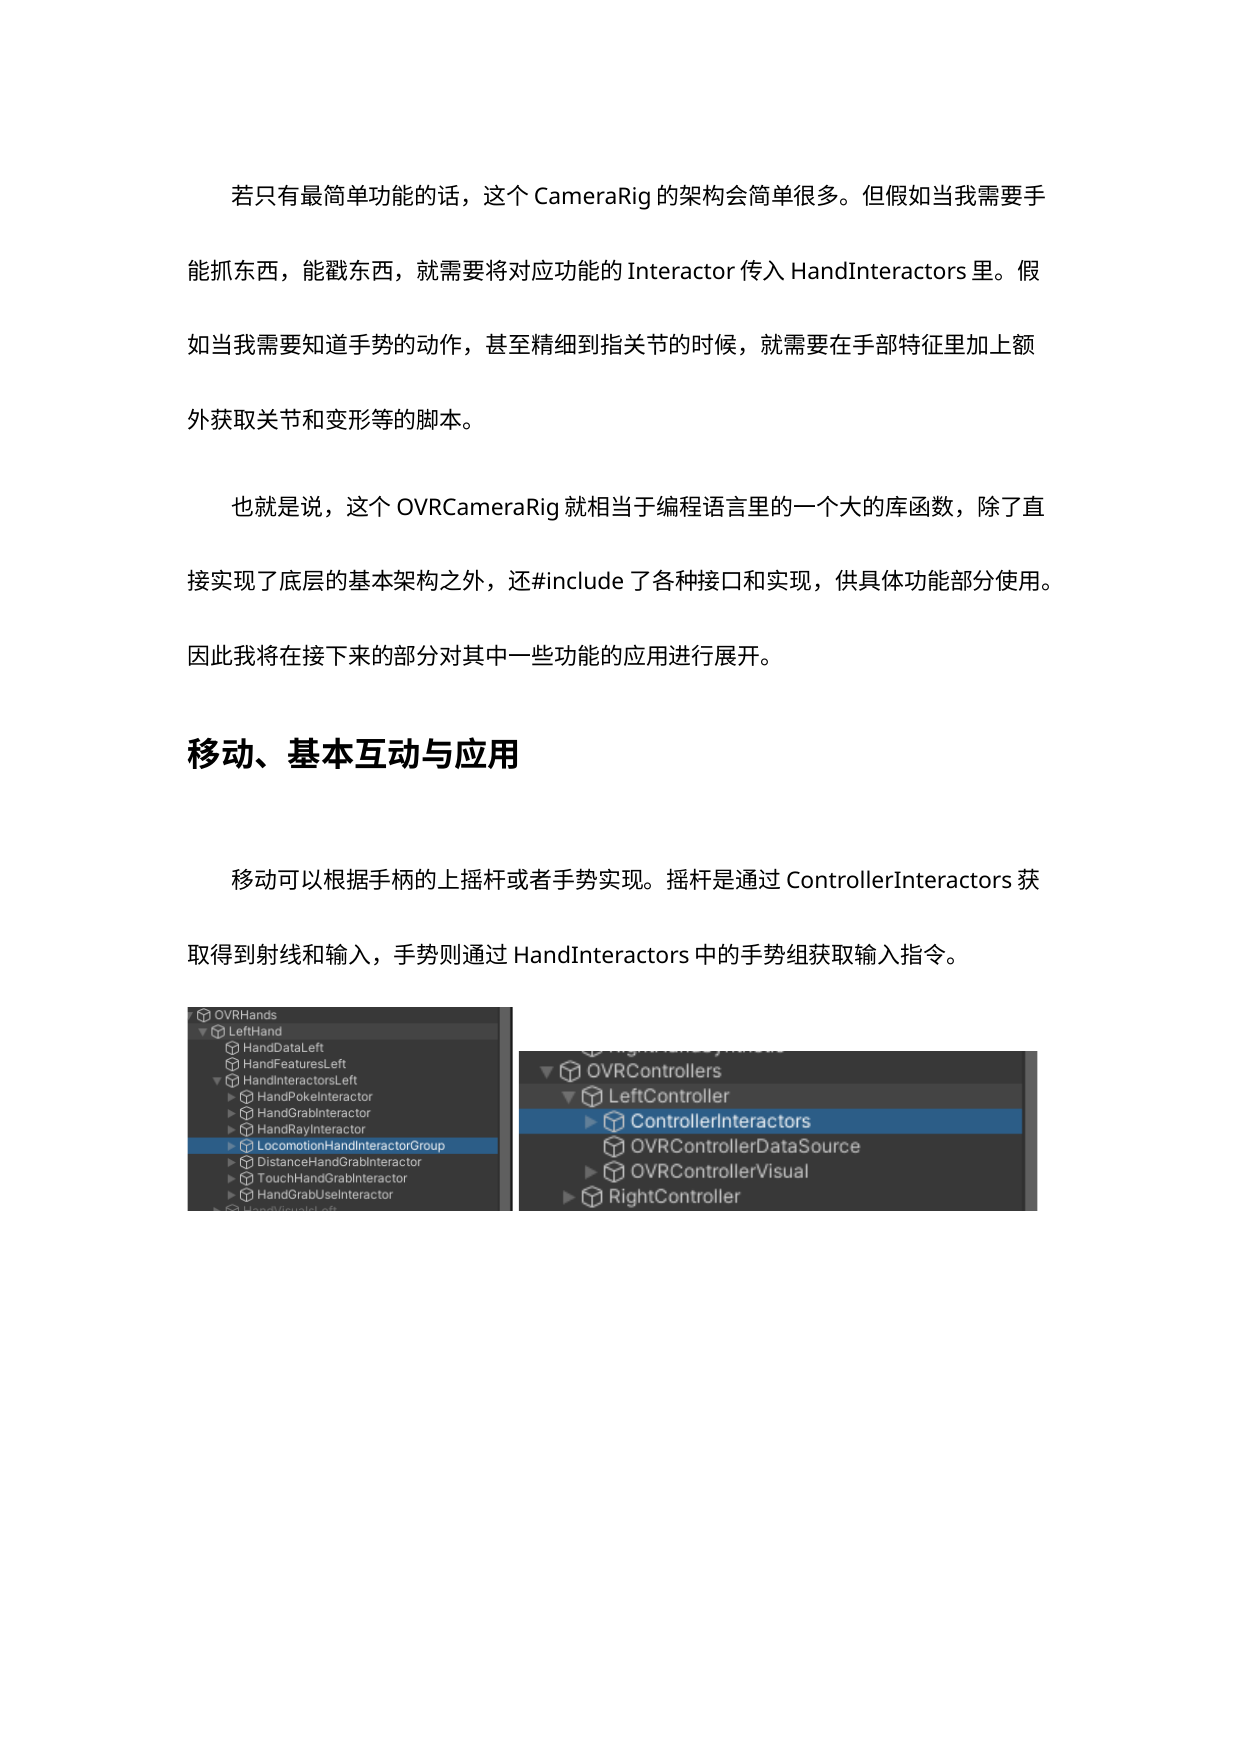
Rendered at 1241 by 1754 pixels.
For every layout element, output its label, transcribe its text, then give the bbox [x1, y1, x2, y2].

picture [518, 1051, 1038, 1211]
subtitle 移动、基本互动与应用 [187, 719, 1053, 784]
picture [187, 1007, 513, 1211]
text 若只有最简单功能的话，这个CameraRig的架构会简单很多。但假如当我需要手能抓东西，能戳东西，就需要将对应功能的Interactor传入HandInteractors里。假如当我需要知道手势的动作，甚至精细到指关节的时候，就需要在手部特征里加上额外获取关节和变形等的脚本。 [187, 162, 1053, 451]
text 也就是说，这个OVRCameraRig就相当于编程语言里的一个大的库函数，除了直接实现了底层的基本架构之外，还#include了各种接口和实现，供具体功能部分使用。因此我将在接下来的部分对其中一些功能的应用进行展开。 [187, 473, 1053, 687]
text 移动可以根据手柄的上摇杆或者手势实现。摇杆是通过ControllerInteractors获取得到射线和输入，手势则通过HandInteractors中的手势组获取输入指令。 [187, 846, 1053, 986]
